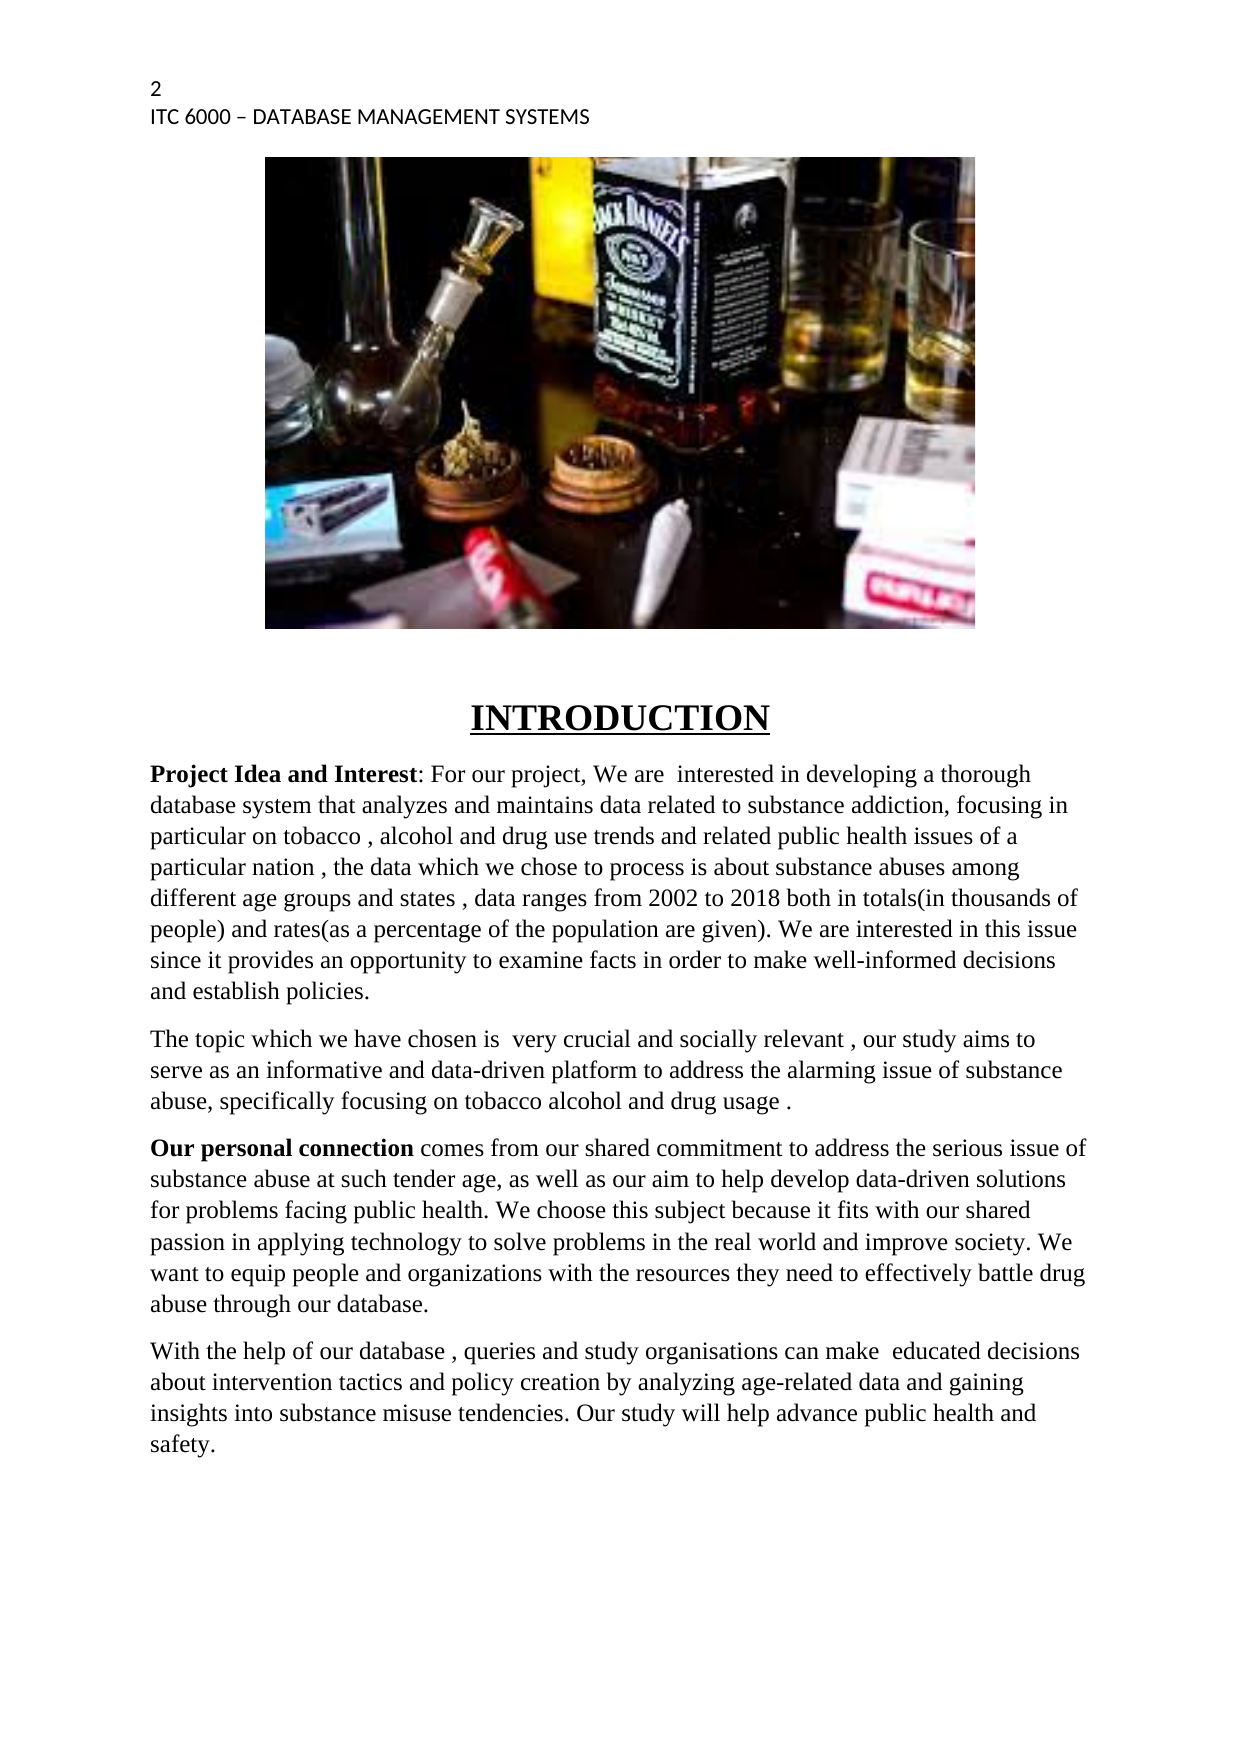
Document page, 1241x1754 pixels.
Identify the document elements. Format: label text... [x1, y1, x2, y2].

text With the help of our database , queries and study organisations can make educated decisions about intervention tactics and policy creation by analyzing age-related data and gaining insights into substance misuse tendencies. Our study will help advance public health and safety. [150, 1336, 1090, 1458]
text Our personal connection comes from our shared commitment to address the serious issue of substance abuse at such tender age, as well as our aim to help develop data-driven solutions for problems facing public health. We choose this subject because it fits with our shared passion in applying technology to solve problems in the real world and improve society. We want to equip people and organizations with the resources they need to effectively battle drug abuse through our database. [150, 1133, 1090, 1317]
picture [265, 157, 976, 629]
text INTRODUCTION [150, 695, 1090, 738]
text The topic which we have chosen is very crucial and socially relevant , our study aims to serve as an informative and data-driven platform to address the alarming issue of substance abuse, specifically focusing on tobacco alcohol and drug usage . [150, 1024, 1090, 1114]
text Project Idea and Interest: For our project, We are interested in developing a thorough database system that analyzes and maintains data related to substance addiction, focusing in particular on tobacco , alcohol and drug use trends and related public health issues of a particular nation , the data which we chose to process is about substance abuses among different age groups and states , data ranges from 2002 to 2018 both in totals(in thousands of people) and rates(as a percentage of the population are given). We are interested in this issue since it provides an opportunity to examine facts in order to make well-informed decisions and establish policies. [150, 759, 1090, 1005]
